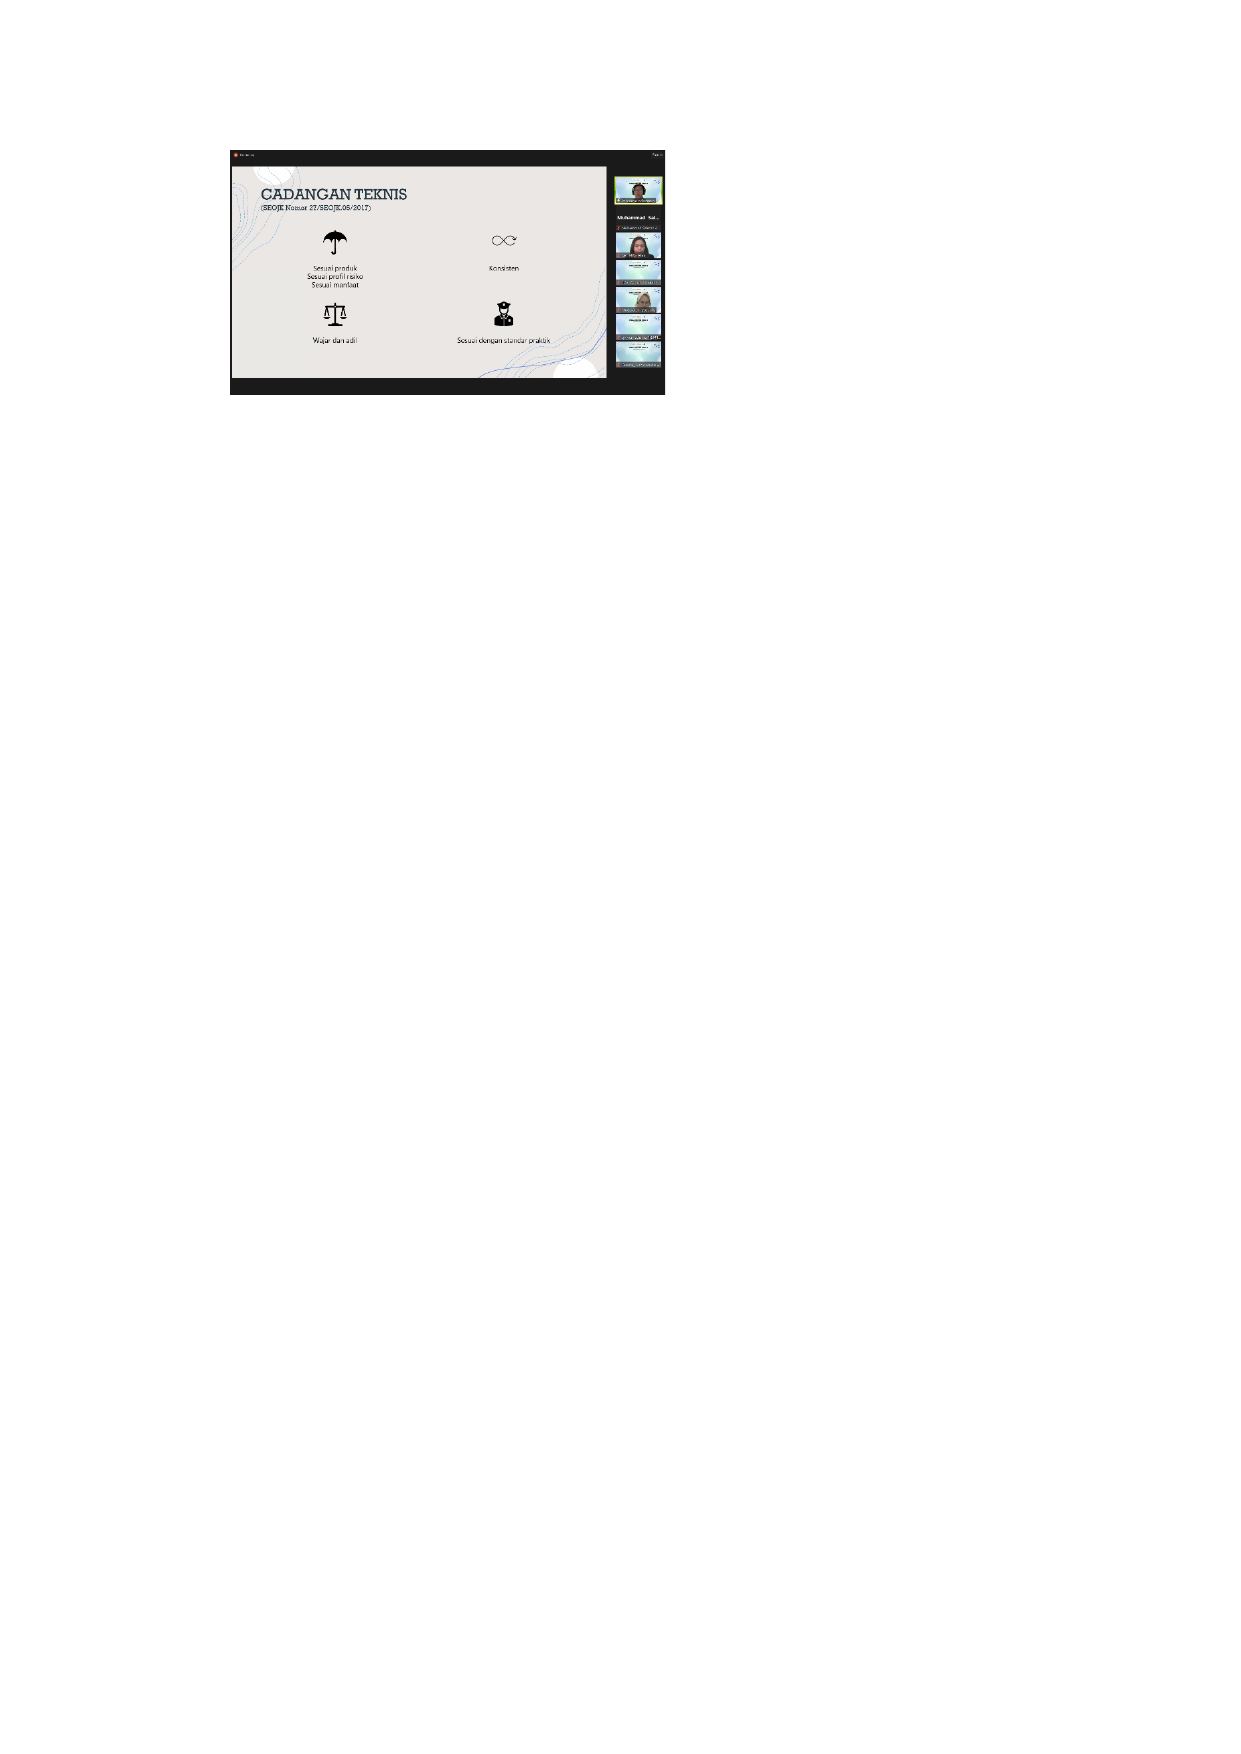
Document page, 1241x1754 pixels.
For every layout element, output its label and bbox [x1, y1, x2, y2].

picture [230, 150, 665, 395]
